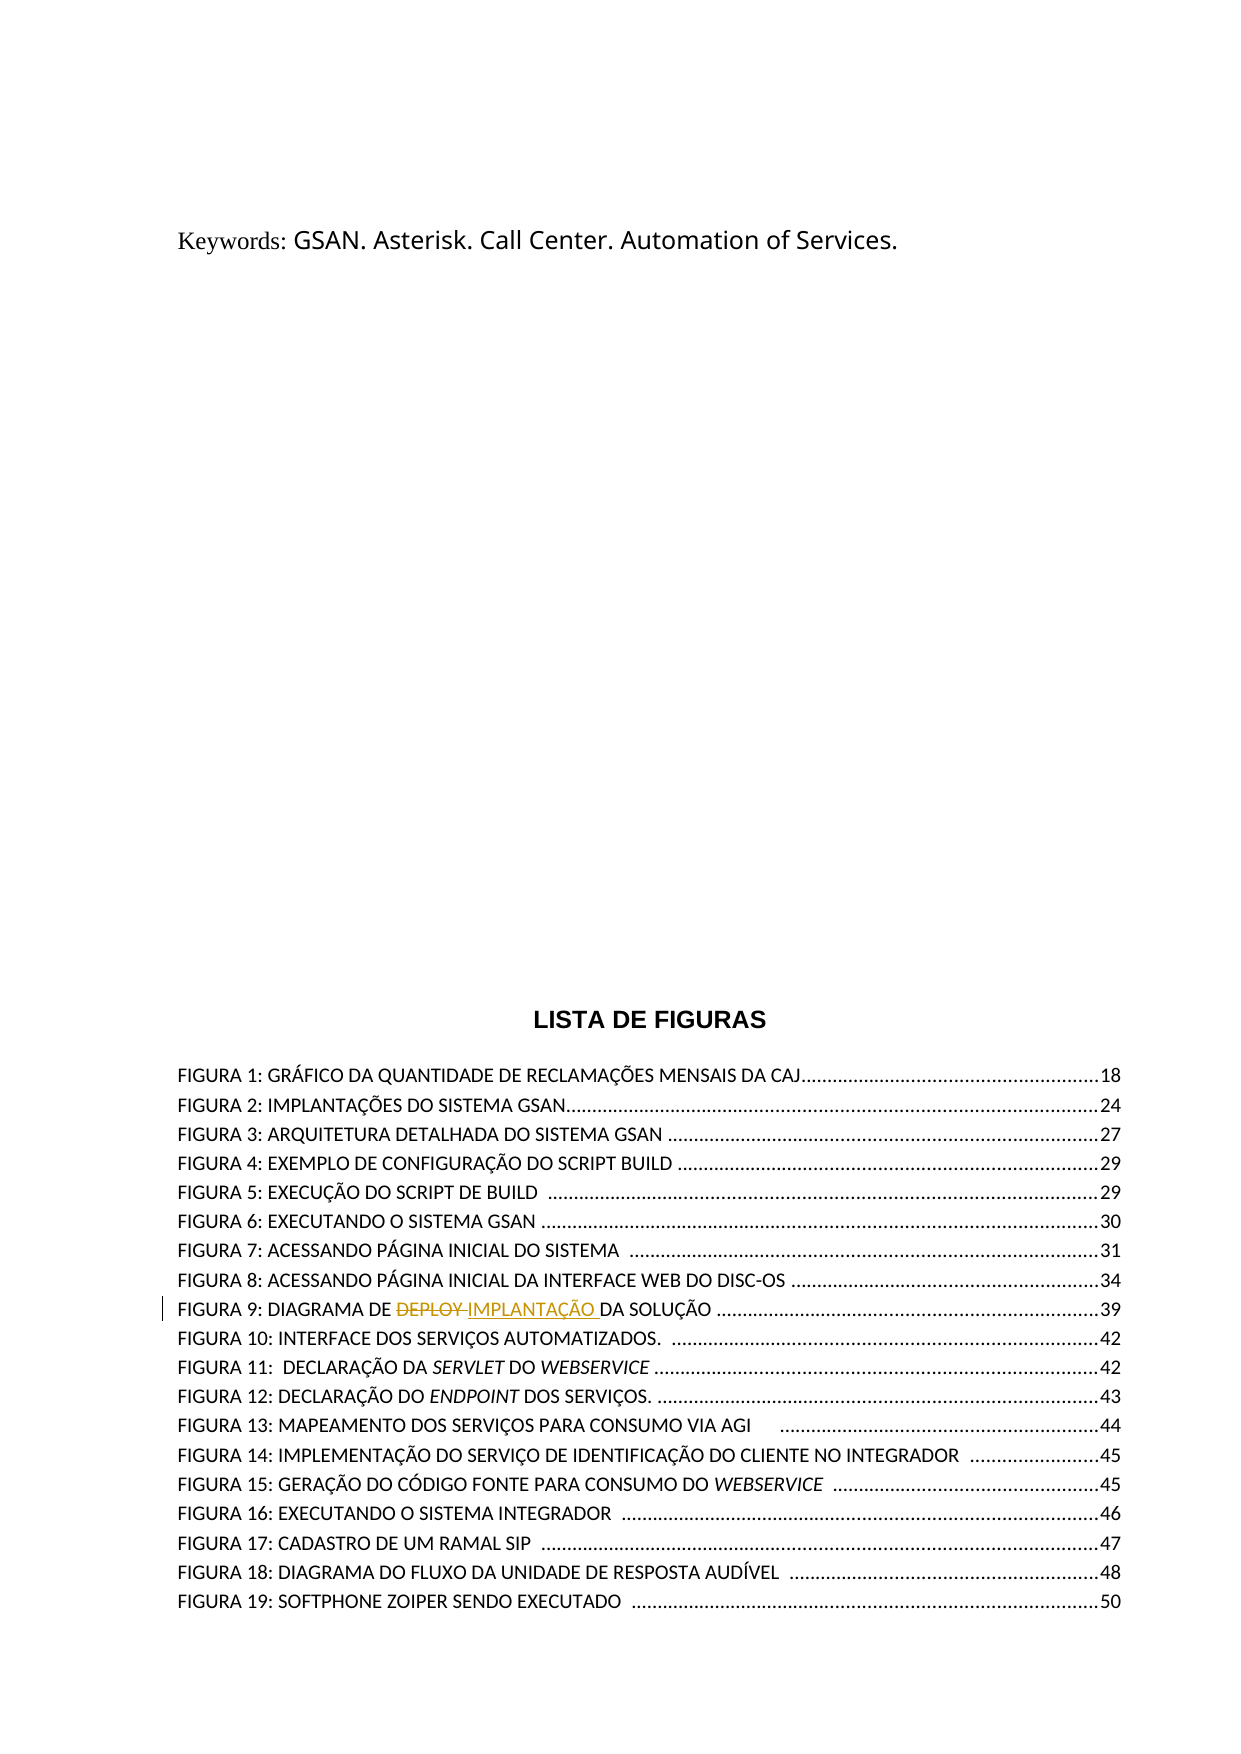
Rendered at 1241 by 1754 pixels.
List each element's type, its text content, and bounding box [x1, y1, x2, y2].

text Figura 6: Executando o sistema GSAN 30 [177, 1208, 1122, 1234]
text Figura 15: Geração do código fonte para consumo do WebService 45 [177, 1471, 1122, 1497]
text Figura 13: Mapeamento dos serviços para consumo via Agi 44 [177, 1413, 1122, 1438]
list Keywords: GSAN. Asterisk. Call Center. Automation of Services. [177, 223, 1122, 257]
text Figura 5: Execução do script de build 29 [177, 1179, 1122, 1205]
text Figura 16: Executando o sistema Integrador 46 [177, 1501, 1122, 1526]
text Figura 7: Acessando página inicial do Sistema 31 [177, 1238, 1122, 1263]
text Figura 18: Diagrama do Fluxo da Unidade de Resposta Audível 48 [177, 1559, 1122, 1584]
text Figura 4: Exemplo de configuração do script build 29 [177, 1150, 1122, 1176]
text Figura 8: Acessando página inicial da Interface WEB do Disc-OS 34 [177, 1267, 1122, 1292]
text Figura 17: Cadastro de um Ramal SIP 47 [177, 1530, 1122, 1555]
text Figura 1: Gráfico da Quantidade de Reclamações Mensais da CAJ 18 [177, 1063, 1122, 1088]
text Figura 9: Diagrama de da solução 39 [177, 1296, 1122, 1321]
text Figura 2: Implantações do Sistema GSAN 24 [177, 1092, 1122, 1117]
text Figura 12: Declaração do EndPoint dos serviços. 43 [177, 1383, 1122, 1409]
text Figura 14: Implementação do serviço de identificação do cliente no integrador 45 [177, 1442, 1122, 1468]
text LISTA DE FIGURAS [177, 1005, 1122, 1034]
text Figura 11: Declaração da servlet do WebService 42 [177, 1354, 1122, 1380]
text Figura 3: Arquitetura Detalhada do Sistema GSAN 27 [177, 1121, 1122, 1146]
text Figura 10: Interface dos serviços automatizados. 42 [177, 1325, 1122, 1351]
text Figura 19: Softphone Zoiper sendo executado 50 [177, 1588, 1122, 1613]
